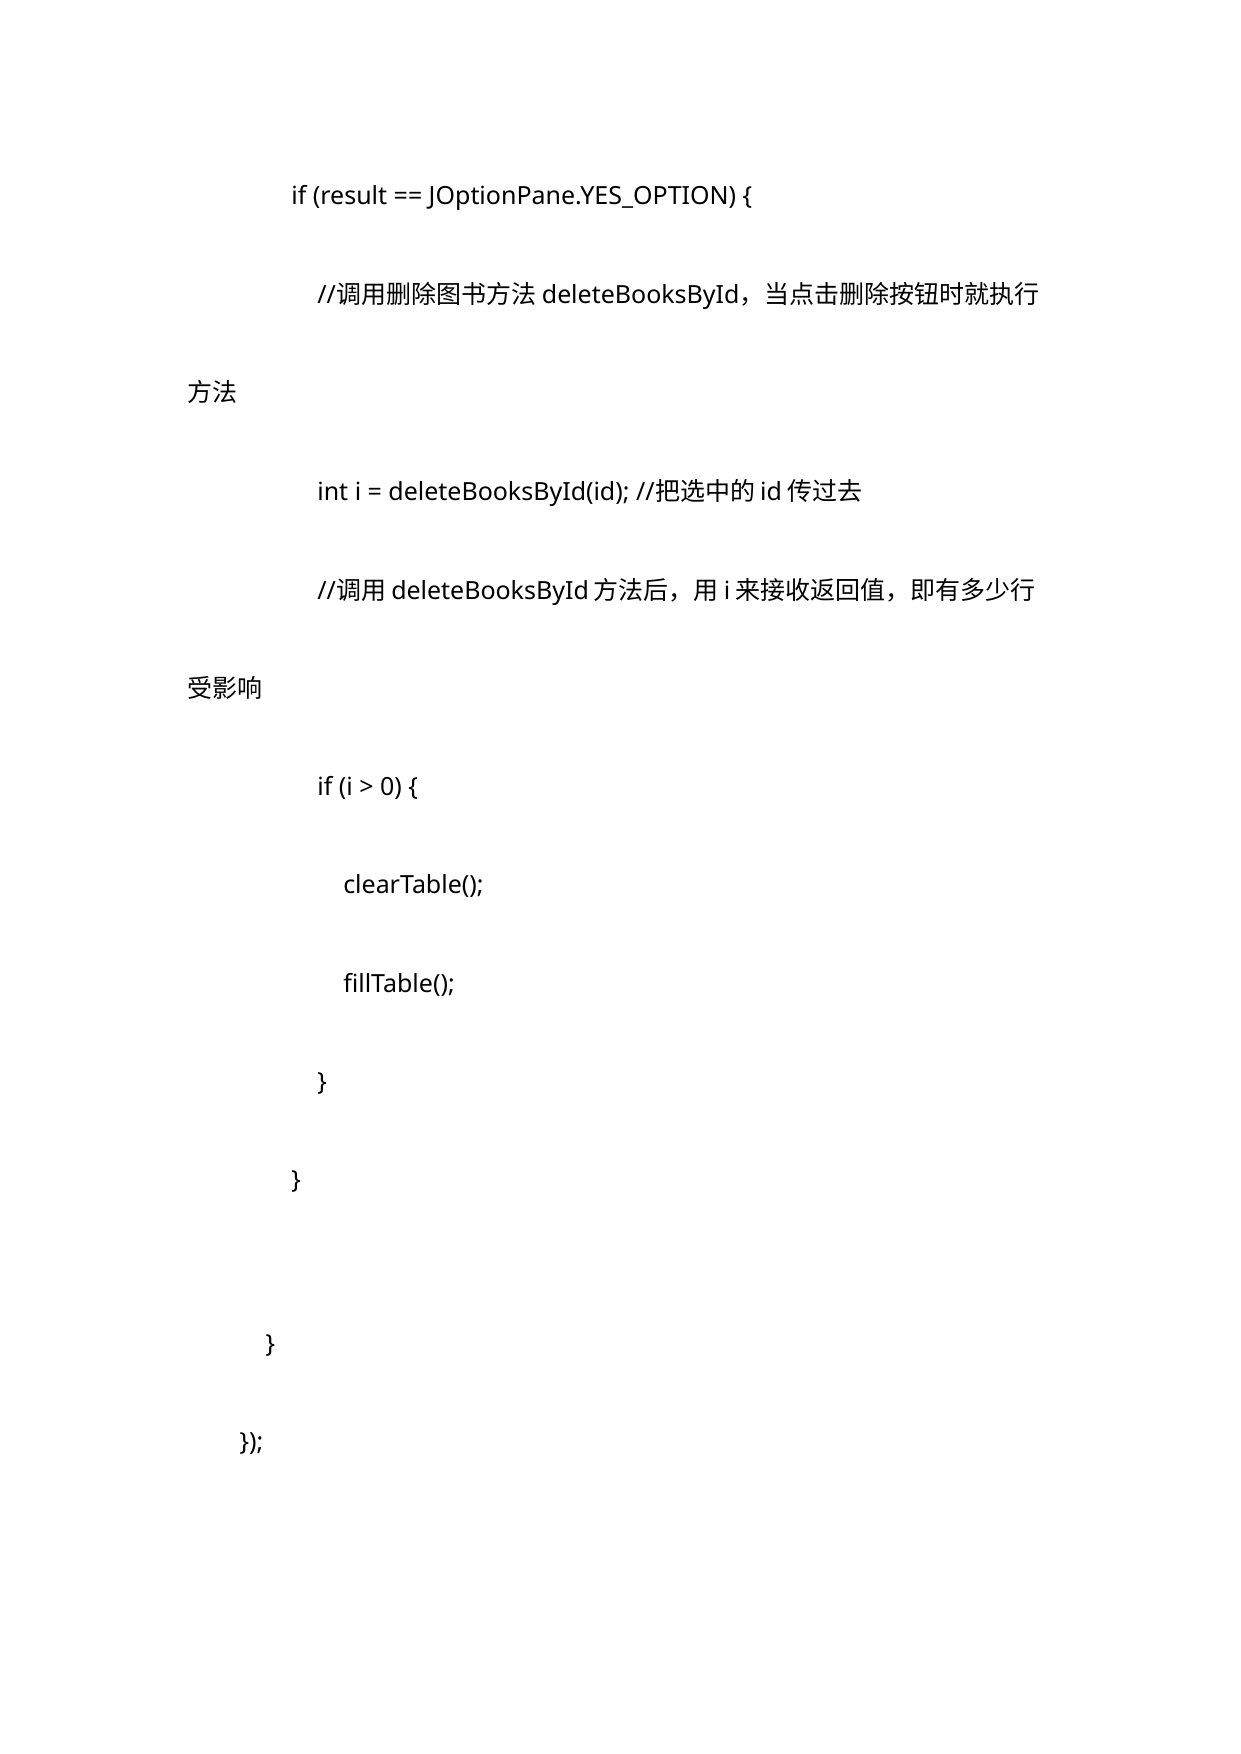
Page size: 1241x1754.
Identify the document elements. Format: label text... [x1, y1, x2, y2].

text clearTable(); [187, 852, 1053, 917]
text int i = deleteBooksById(id); //把选中的id传过去 [187, 457, 1053, 522]
text fillTable(); [187, 950, 1053, 1015]
text //调用deleteBooksById方法后，用i来接收返回值，即有多少行受影响 [187, 556, 1053, 719]
text //调用删除图书方法 deleteBooksById，当点击删除按钮时就执行方法 [187, 260, 1053, 423]
text }); [187, 1408, 1053, 1473]
text } [187, 1146, 1053, 1211]
text if (result == JOptionPane.YES_OPTION) { [187, 162, 1053, 227]
text } [187, 1310, 1053, 1375]
text if (i > 0) { [187, 753, 1053, 818]
text } [187, 1048, 1053, 1113]
